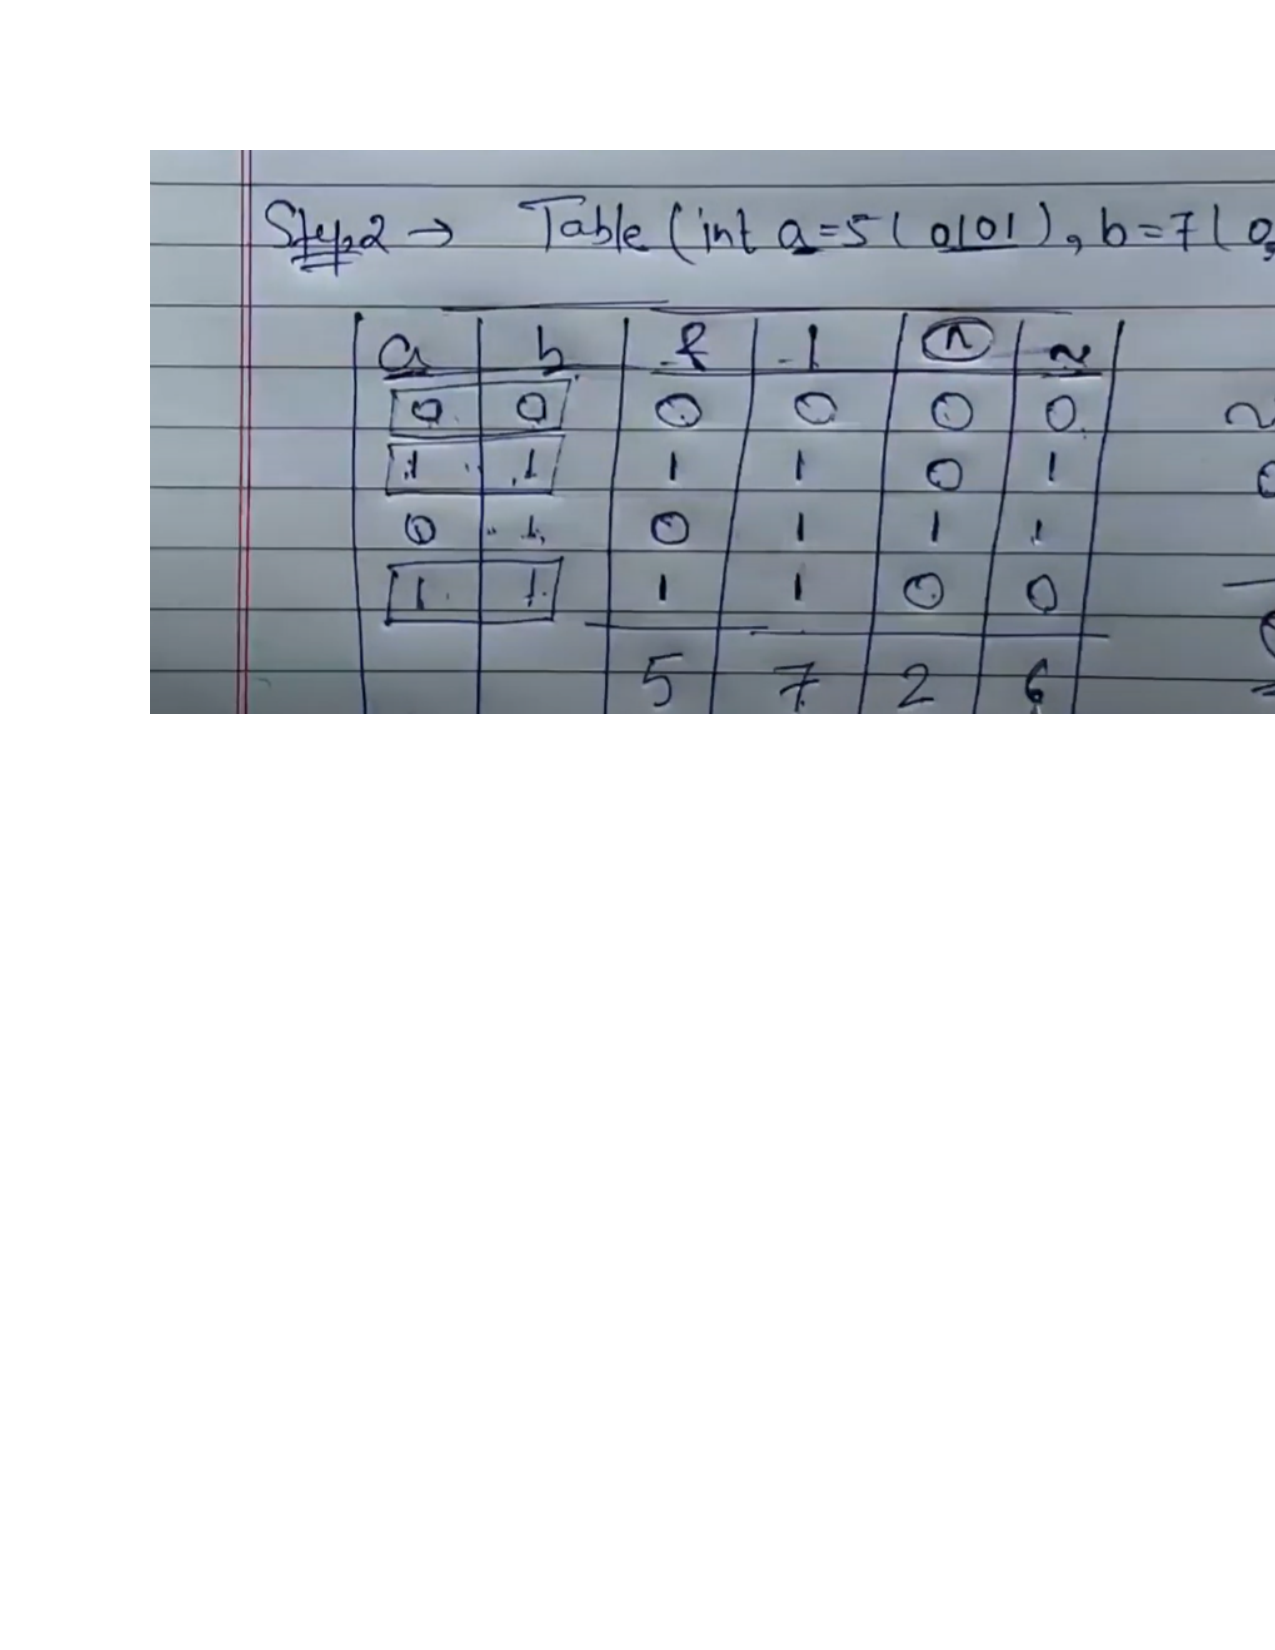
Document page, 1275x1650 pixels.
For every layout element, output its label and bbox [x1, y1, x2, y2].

picture [150, 150, 1275, 714]
